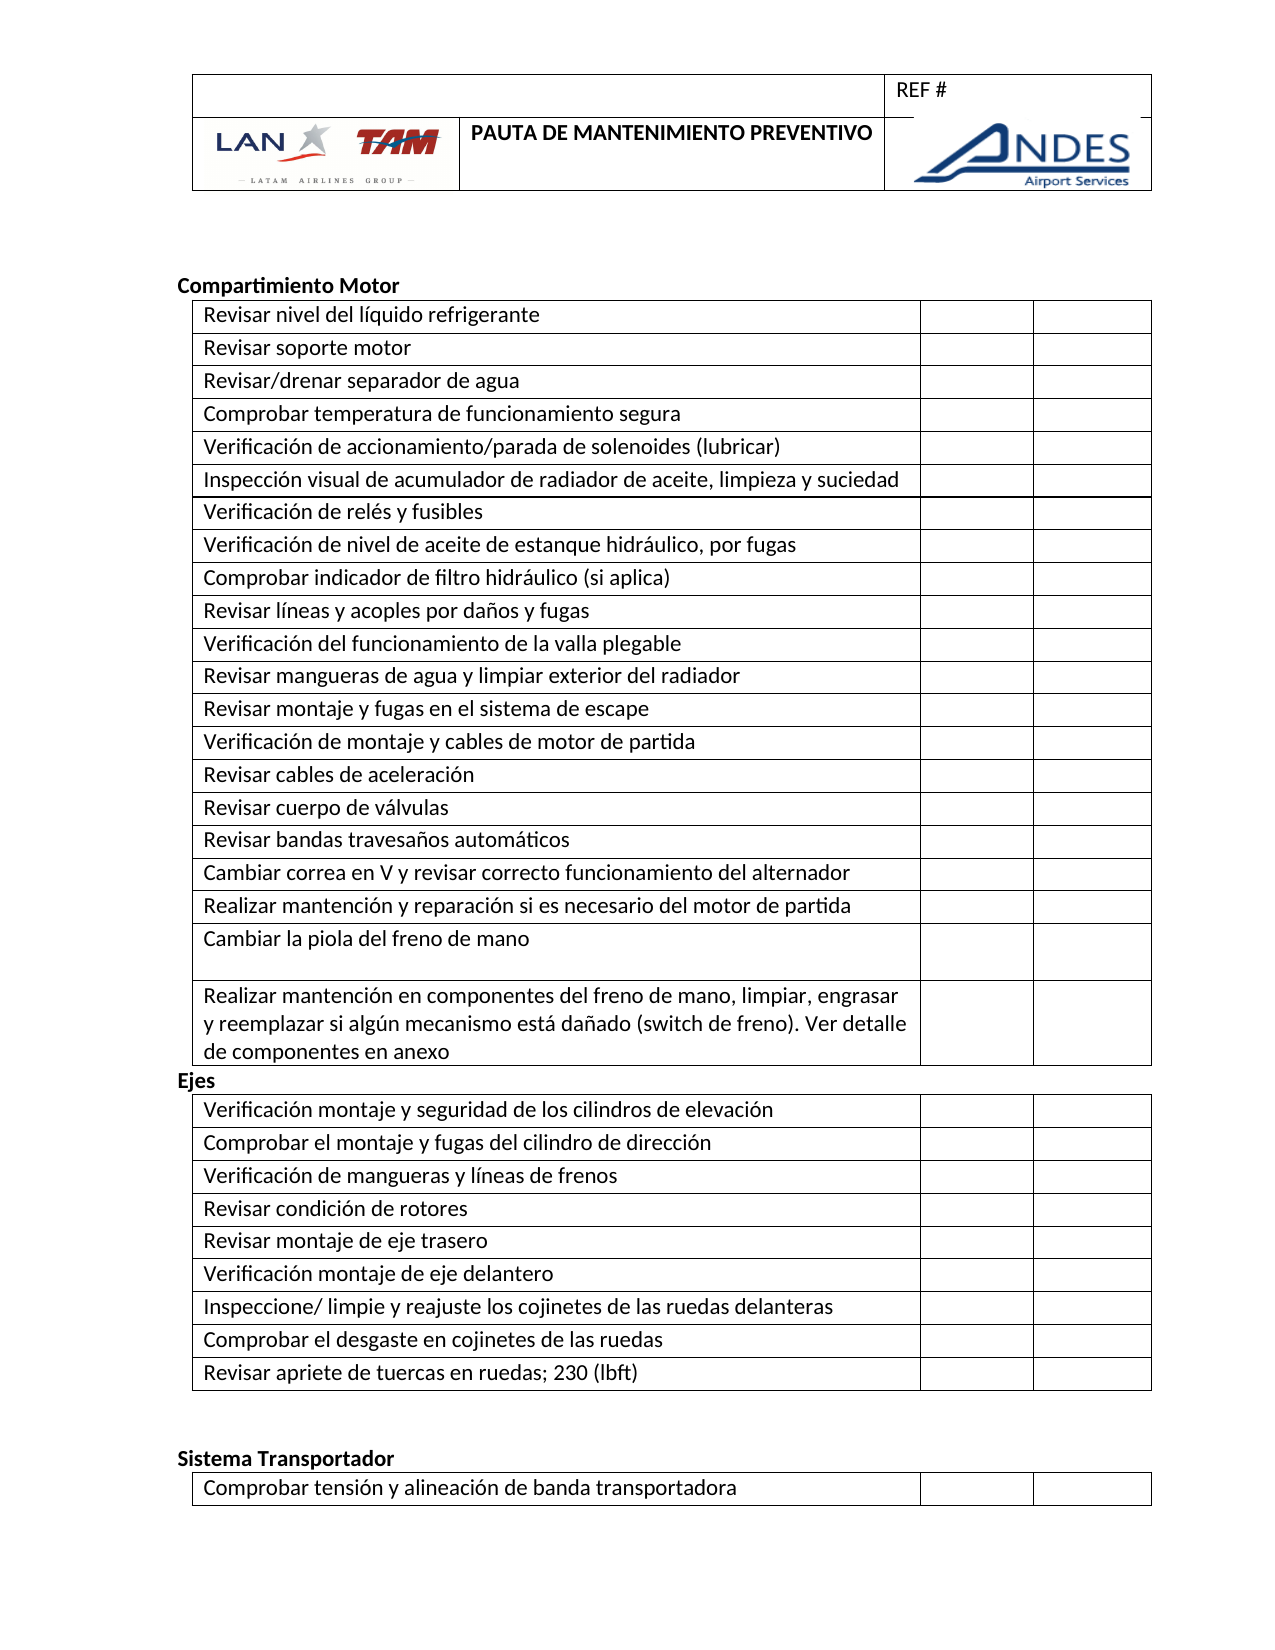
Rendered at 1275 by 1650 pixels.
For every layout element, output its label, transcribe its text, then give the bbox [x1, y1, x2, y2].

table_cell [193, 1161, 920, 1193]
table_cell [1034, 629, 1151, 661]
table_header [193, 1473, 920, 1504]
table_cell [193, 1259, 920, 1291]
picture [204, 191, 454, 195]
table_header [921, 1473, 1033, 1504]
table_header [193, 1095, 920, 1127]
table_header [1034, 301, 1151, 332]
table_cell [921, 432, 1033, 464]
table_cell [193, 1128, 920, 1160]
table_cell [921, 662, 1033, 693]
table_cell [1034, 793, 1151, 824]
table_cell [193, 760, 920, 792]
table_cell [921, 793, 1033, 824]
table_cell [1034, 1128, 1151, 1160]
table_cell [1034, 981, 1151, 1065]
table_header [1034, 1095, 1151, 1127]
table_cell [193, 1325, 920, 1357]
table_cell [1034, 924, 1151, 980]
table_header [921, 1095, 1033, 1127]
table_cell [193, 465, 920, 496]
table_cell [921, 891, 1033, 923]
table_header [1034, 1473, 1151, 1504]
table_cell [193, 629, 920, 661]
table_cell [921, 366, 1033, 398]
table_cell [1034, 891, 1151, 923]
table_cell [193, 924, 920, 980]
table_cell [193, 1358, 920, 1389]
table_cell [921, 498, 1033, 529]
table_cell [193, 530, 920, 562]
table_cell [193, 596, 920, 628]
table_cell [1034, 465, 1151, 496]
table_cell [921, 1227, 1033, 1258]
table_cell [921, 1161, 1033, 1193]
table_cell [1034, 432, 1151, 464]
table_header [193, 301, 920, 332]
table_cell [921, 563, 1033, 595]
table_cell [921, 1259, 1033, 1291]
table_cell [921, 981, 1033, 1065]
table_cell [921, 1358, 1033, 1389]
picture [204, 118, 454, 190]
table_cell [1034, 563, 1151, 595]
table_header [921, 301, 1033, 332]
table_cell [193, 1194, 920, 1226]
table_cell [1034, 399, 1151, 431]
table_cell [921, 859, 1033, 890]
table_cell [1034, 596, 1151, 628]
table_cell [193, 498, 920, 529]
text Ejes [177, 1066, 1098, 1094]
text Compartimiento Motor [177, 272, 1098, 299]
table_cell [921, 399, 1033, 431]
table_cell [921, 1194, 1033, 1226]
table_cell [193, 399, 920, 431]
picture [913, 117, 1141, 190]
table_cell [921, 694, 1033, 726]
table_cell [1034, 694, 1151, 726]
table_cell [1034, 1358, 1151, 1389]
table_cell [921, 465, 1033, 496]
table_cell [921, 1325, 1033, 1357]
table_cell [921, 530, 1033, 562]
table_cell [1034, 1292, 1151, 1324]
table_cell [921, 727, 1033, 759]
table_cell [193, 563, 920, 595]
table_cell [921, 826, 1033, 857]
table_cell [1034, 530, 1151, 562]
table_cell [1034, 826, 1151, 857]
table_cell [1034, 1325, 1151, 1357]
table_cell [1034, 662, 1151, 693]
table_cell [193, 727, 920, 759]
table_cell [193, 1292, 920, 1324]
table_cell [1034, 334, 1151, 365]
text Sistema Transportador [177, 1444, 1098, 1472]
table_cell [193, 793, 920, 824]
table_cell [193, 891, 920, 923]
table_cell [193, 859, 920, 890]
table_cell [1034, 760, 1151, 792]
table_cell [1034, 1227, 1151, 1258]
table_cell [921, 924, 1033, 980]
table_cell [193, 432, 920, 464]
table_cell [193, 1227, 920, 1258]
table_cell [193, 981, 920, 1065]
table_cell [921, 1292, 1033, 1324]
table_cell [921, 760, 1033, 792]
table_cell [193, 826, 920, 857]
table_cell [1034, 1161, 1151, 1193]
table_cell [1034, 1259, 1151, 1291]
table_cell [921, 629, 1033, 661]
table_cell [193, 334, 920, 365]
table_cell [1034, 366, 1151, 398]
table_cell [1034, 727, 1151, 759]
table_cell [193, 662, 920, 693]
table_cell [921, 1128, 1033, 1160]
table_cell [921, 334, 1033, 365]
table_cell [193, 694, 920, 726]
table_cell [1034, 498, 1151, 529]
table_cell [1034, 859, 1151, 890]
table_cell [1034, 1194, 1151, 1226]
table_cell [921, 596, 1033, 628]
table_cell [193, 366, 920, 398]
